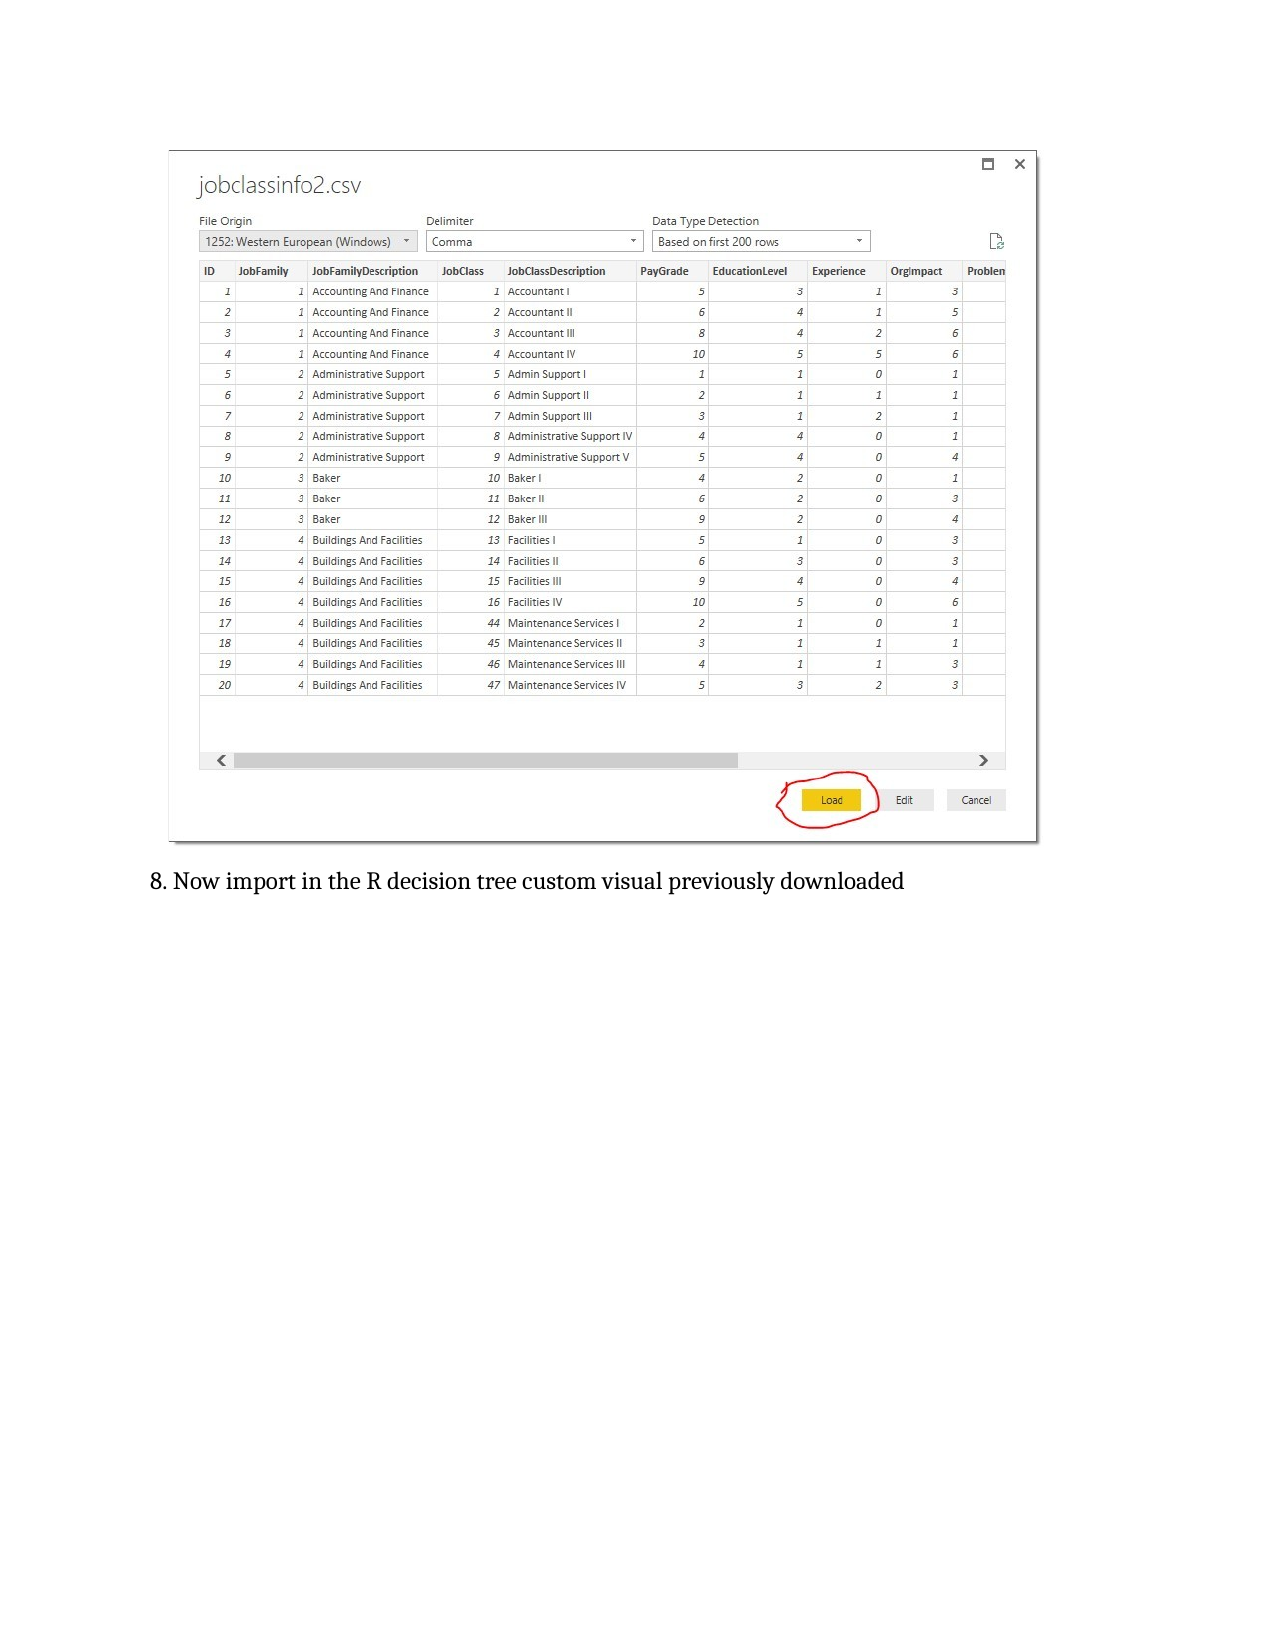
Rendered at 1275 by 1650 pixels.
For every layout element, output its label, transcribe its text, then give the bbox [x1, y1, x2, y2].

picture [168, 150, 1044, 848]
text 8. Now import in the R decision tree custom visual previously downloaded [150, 867, 1125, 895]
